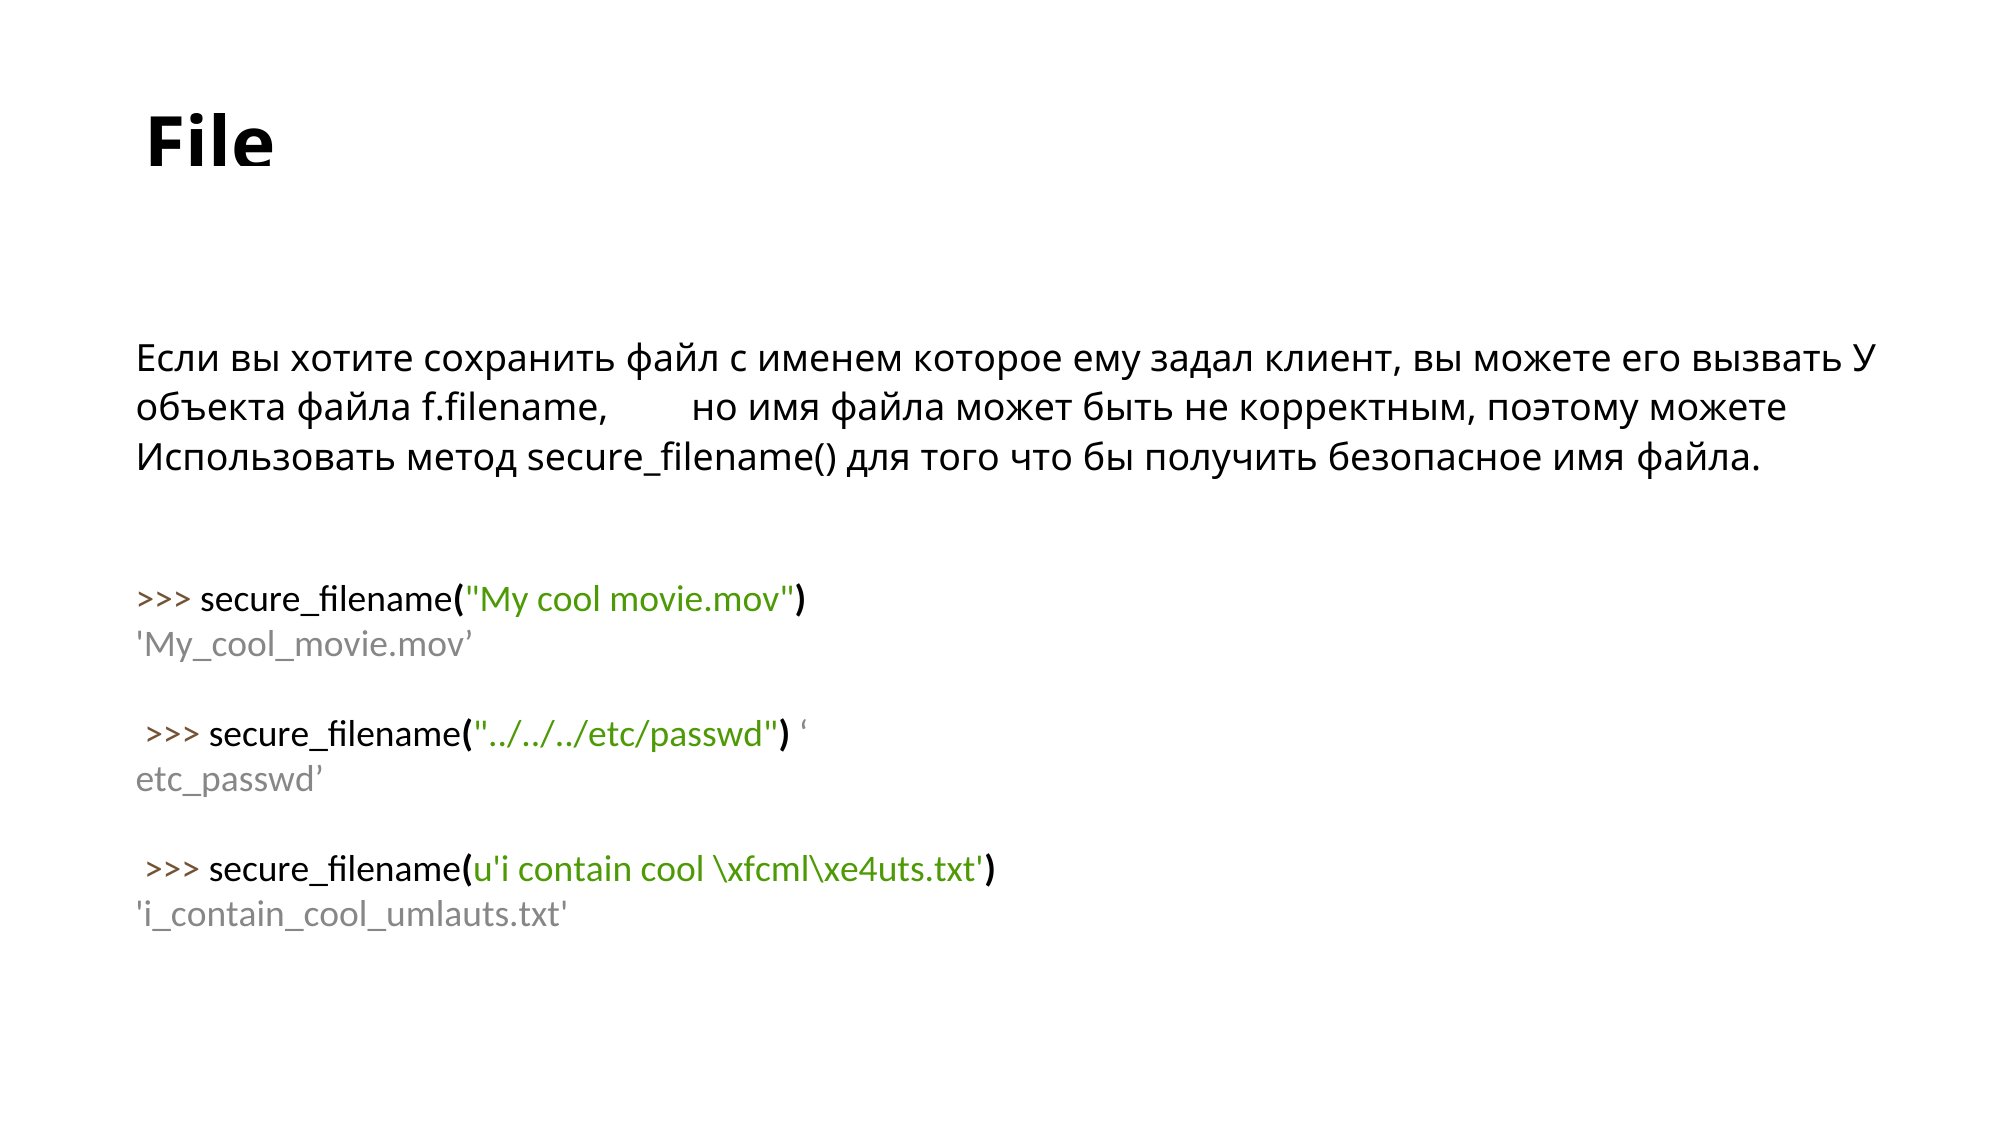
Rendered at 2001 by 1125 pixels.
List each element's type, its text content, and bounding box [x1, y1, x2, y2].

text >>> secure_filename(u'i contain cool \xfcml\xe4uts.txt') 'i_contain_cool_umlauts.txt' [135, 846, 1075, 936]
text Если вы хотите сохранить файл с именем которое ему задал клиент, вы можете его вызвать У объекта файла f.filename, но имя файла может быть не корректным, поэтому можете Использовать метод secure_filename() для того что бы получить безопасное имя файла. [135, 331, 1889, 481]
text >>> secure_filename("My cool movie.mov") 'My_cool_movie.mov’ [135, 576, 808, 666]
text >>> secure_filename("../../../etc/passwd") ‘ etc_passwd’ [135, 711, 838, 801]
